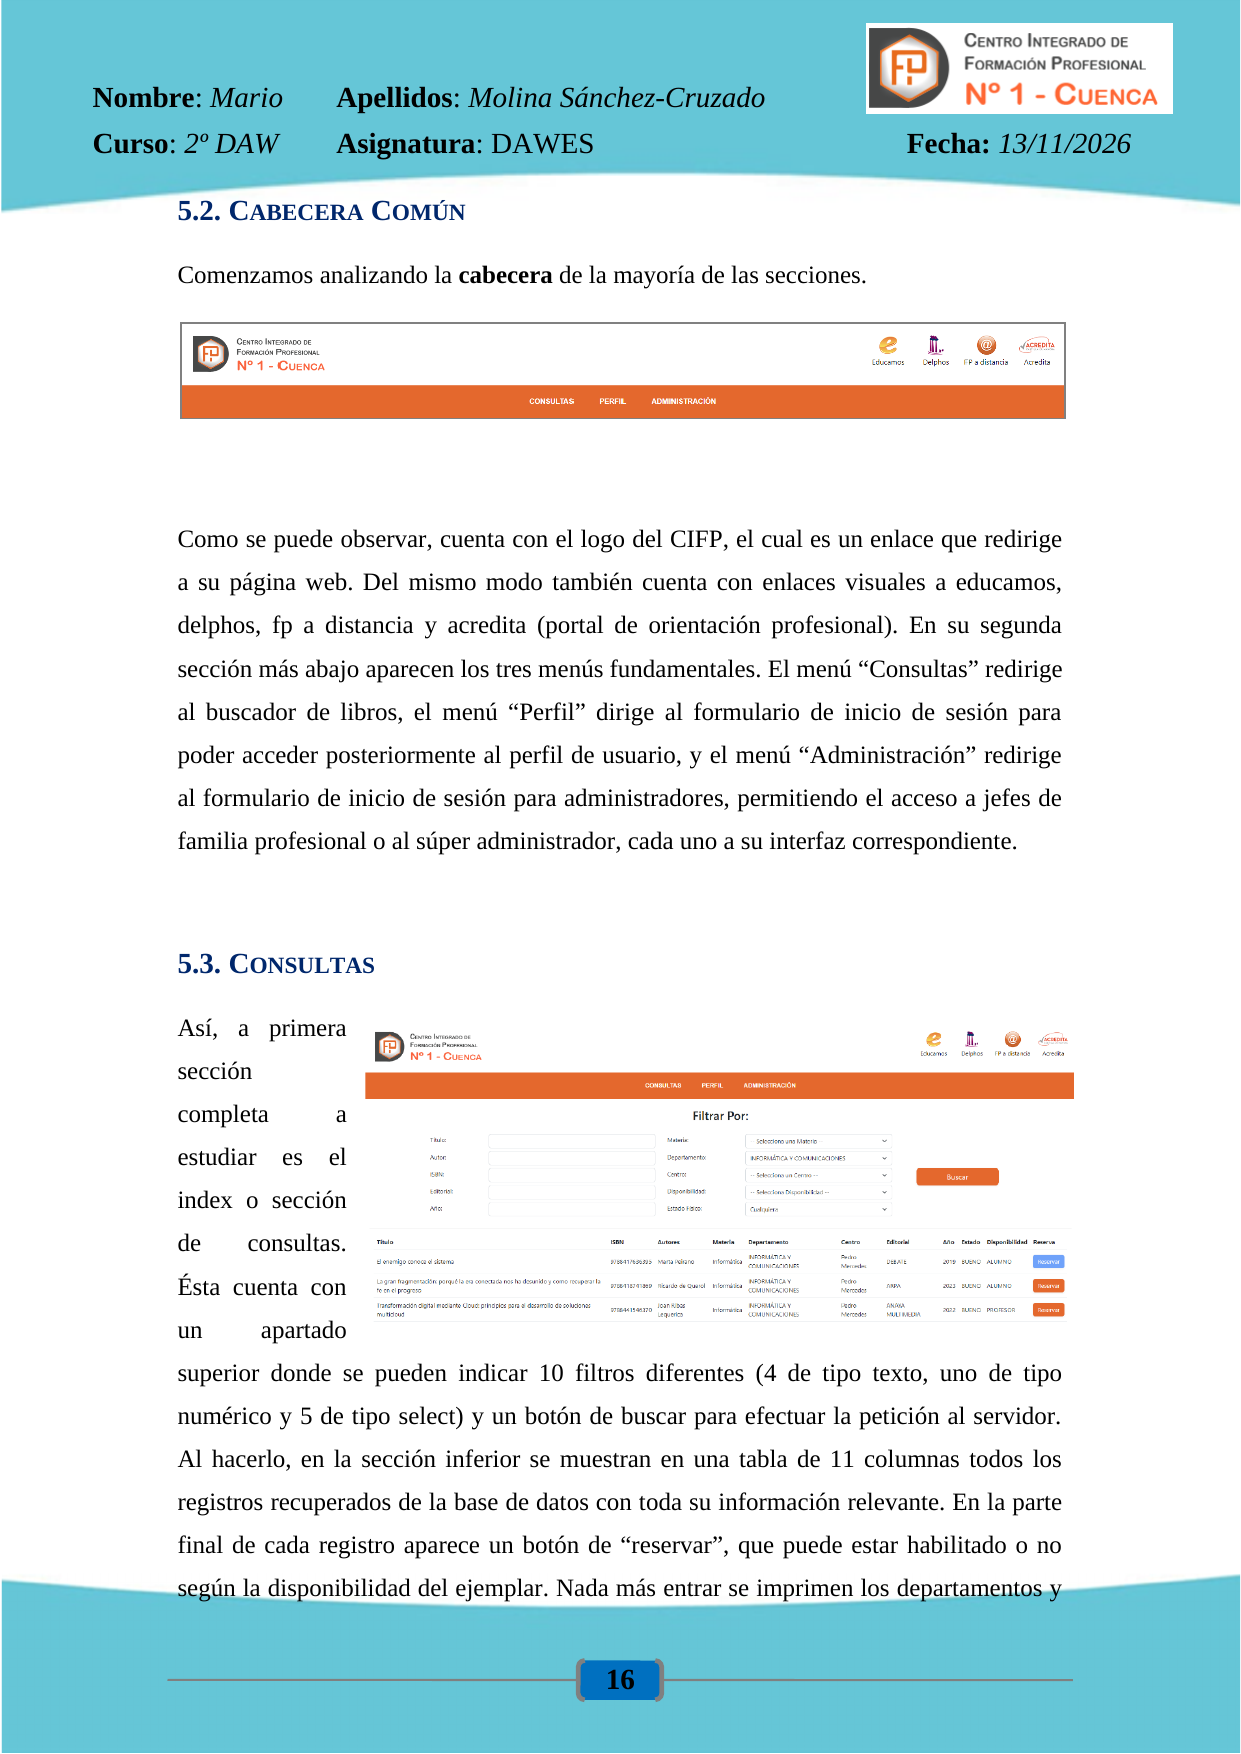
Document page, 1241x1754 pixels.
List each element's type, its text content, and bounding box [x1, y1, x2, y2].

text Como se puede observar, cuenta con el logo del CIFP, el cual es un enlace que redirige a su página web. Del mismo modo también cuenta con enlaces visuales a educamos, delphos, fp a distancia y acredita (portal de orientación profesional). En su segunda sección más abajo aparecen los tres menús fundamentales. El menú “Consultas” redirige al buscador de libros, el menú “Perfil” dirige al formulario de inicio de sesión para poder acceder posteriormente al perfil de usuario, y el menú “Administración” redirige al formulario de inicio de sesión para administradores, permitiendo el acceso a jefes de familia profesional o al súper administrador, cada uno a su interfaz correspondiente. [177, 524, 1063, 855]
picture [182, 324, 1064, 418]
picture [365, 1021, 1074, 1345]
picture [3, 1574, 1241, 1753]
text 5.2. Cabecera Común [177, 193, 1063, 227]
picture [1, 0, 1241, 214]
text Comenzamos analizando la cabecera de la mayoría de las secciones. [177, 260, 1063, 289]
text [177, 1013, 1063, 1602]
text 5.3. Consultas [177, 946, 1063, 979]
